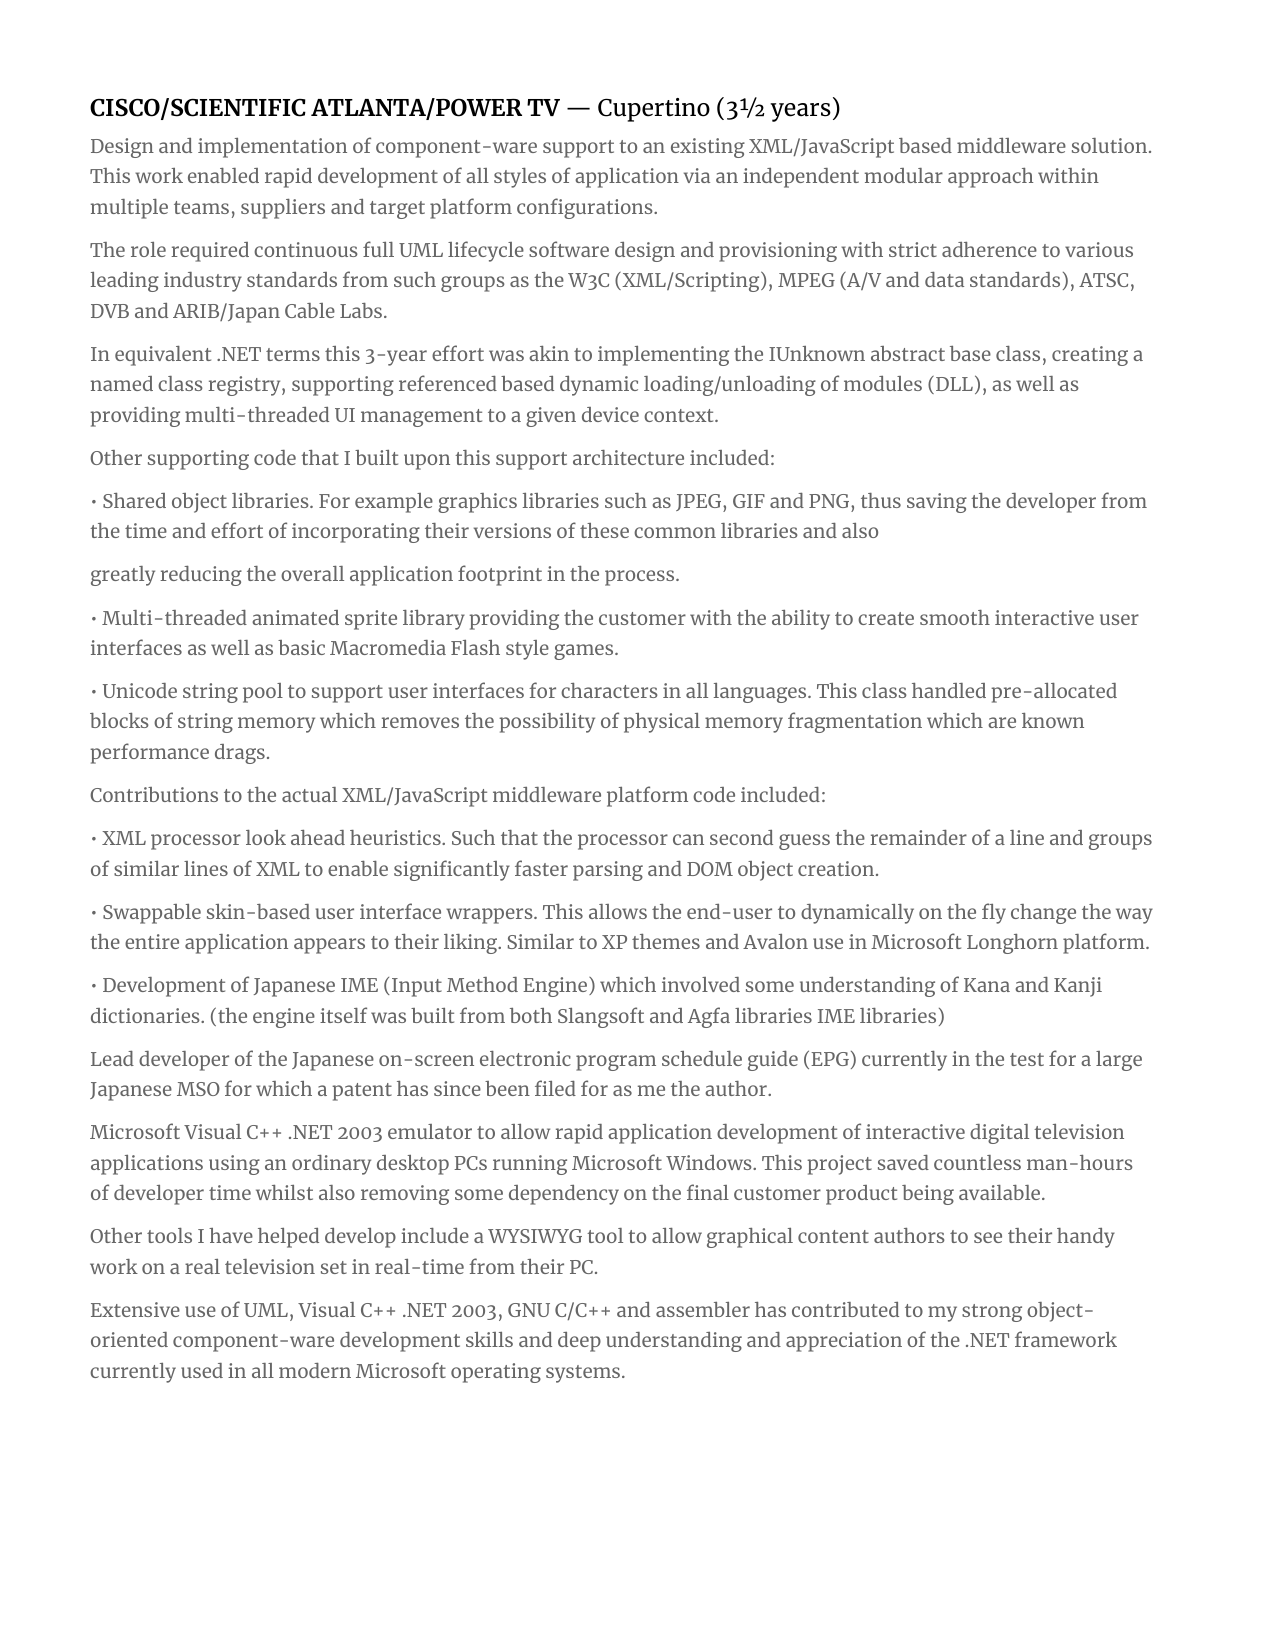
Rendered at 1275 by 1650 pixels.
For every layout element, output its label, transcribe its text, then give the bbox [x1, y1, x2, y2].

text • Swappable skin-based user interface wrappers. This allows the end-user to dynamically on the fly change the way the entire application appears to their liking. Similar to XP themes and Avalon use in Microsoft Longhorn platform. [90, 901, 1154, 955]
text • Multi-threaded animated sprite library providing the customer with the ability to create smooth interactive user interfaces as well as basic Macromedia Flash style games. [90, 606, 1154, 661]
text Microsoft Visual C++ .NET 2003 emulator to allow rapid application development of interactive digital television applications using an ordinary desktop PCs running Microsoft Windows. This project saved countless man-hours of developer time whilst also removing some dependency on the final customer product being available. [90, 1121, 1154, 1206]
text • Shared object libraries. For example graphics libraries such as JPEG, GIF and PNG, thus saving the developer from the time and effort of incorporating their versions of these common libraries and also [90, 490, 1154, 544]
text • Development of Japanese IME (Input Method Engine) which involved some understanding of Kana and Kanji dictionaries. (the engine itself was built from both Slangsoft and Agfa libraries IME libraries) [90, 974, 1154, 1028]
text Contributions to the actual XML/JavaScript middleware platform code included: [90, 784, 1154, 808]
text Other supporting code that I built upon this support architecture included: [90, 447, 1154, 470]
text Design and implementation of component-ware support to an existing XML/JavaScript based middleware solution. This work enabled rapid development of all styles of application via an independent modular approach within multiple teams, suppliers and target platform configurations. [90, 135, 1154, 219]
text • Unicode string pool to support user interfaces for characters in all languages. This class handled pre-allocated blocks of string memory which removes the possibility of physical memory fragmentation which are known performance drags. [90, 680, 1154, 764]
text • XML processor look ahead heuristics. Such that the processor can second guess the remainder of a line and groups of similar lines of XML to enable significantly faster parsing and DOM object creation. [90, 827, 1154, 881]
text In equivalent .NET terms this 3-year effort was akin to implementing the IUnknown abstract base class, creating a named class registry, supporting referenced based dynamic loading/unloading of modules (DLL), as well as providing multi-threaded UI management to a given device context. [90, 343, 1154, 427]
subtitle CISCO/SCIENTIFIC ATLANTA/POWER TV — Cupertino (3½ years) [90, 93, 1154, 122]
text greatly reducing the overall application footprint in the process. [90, 563, 1154, 587]
text Extensive use of UML, Visual C++ .NET 2003, GNU C/C++ and assembler has contributed to my strong object-oriented component-ware development skills and deep understanding and appreciation of the .NET framework currently used in all modern Microsoft operating systems. [90, 1299, 1154, 1383]
text The role required continuous full UML lifecycle software design and provisioning with strict adherence to various leading industry standards from such groups as the W3C (XML/Scripting), MPEG (A/V and data standards), ATSC, DVB and ARIB/Japan Cable Labs. [90, 239, 1154, 323]
text Lead developer of the Japanese on-screen electronic program schedule guide (EPG) currently in the test for a large Japanese MSO for which a patent has since been filed for as me the author. [90, 1048, 1154, 1102]
text Other tools I have helped develop include a WYSIWYG tool to allow graphical content authors to see their handy work on a real television set in real-time from their PC. [90, 1225, 1154, 1279]
